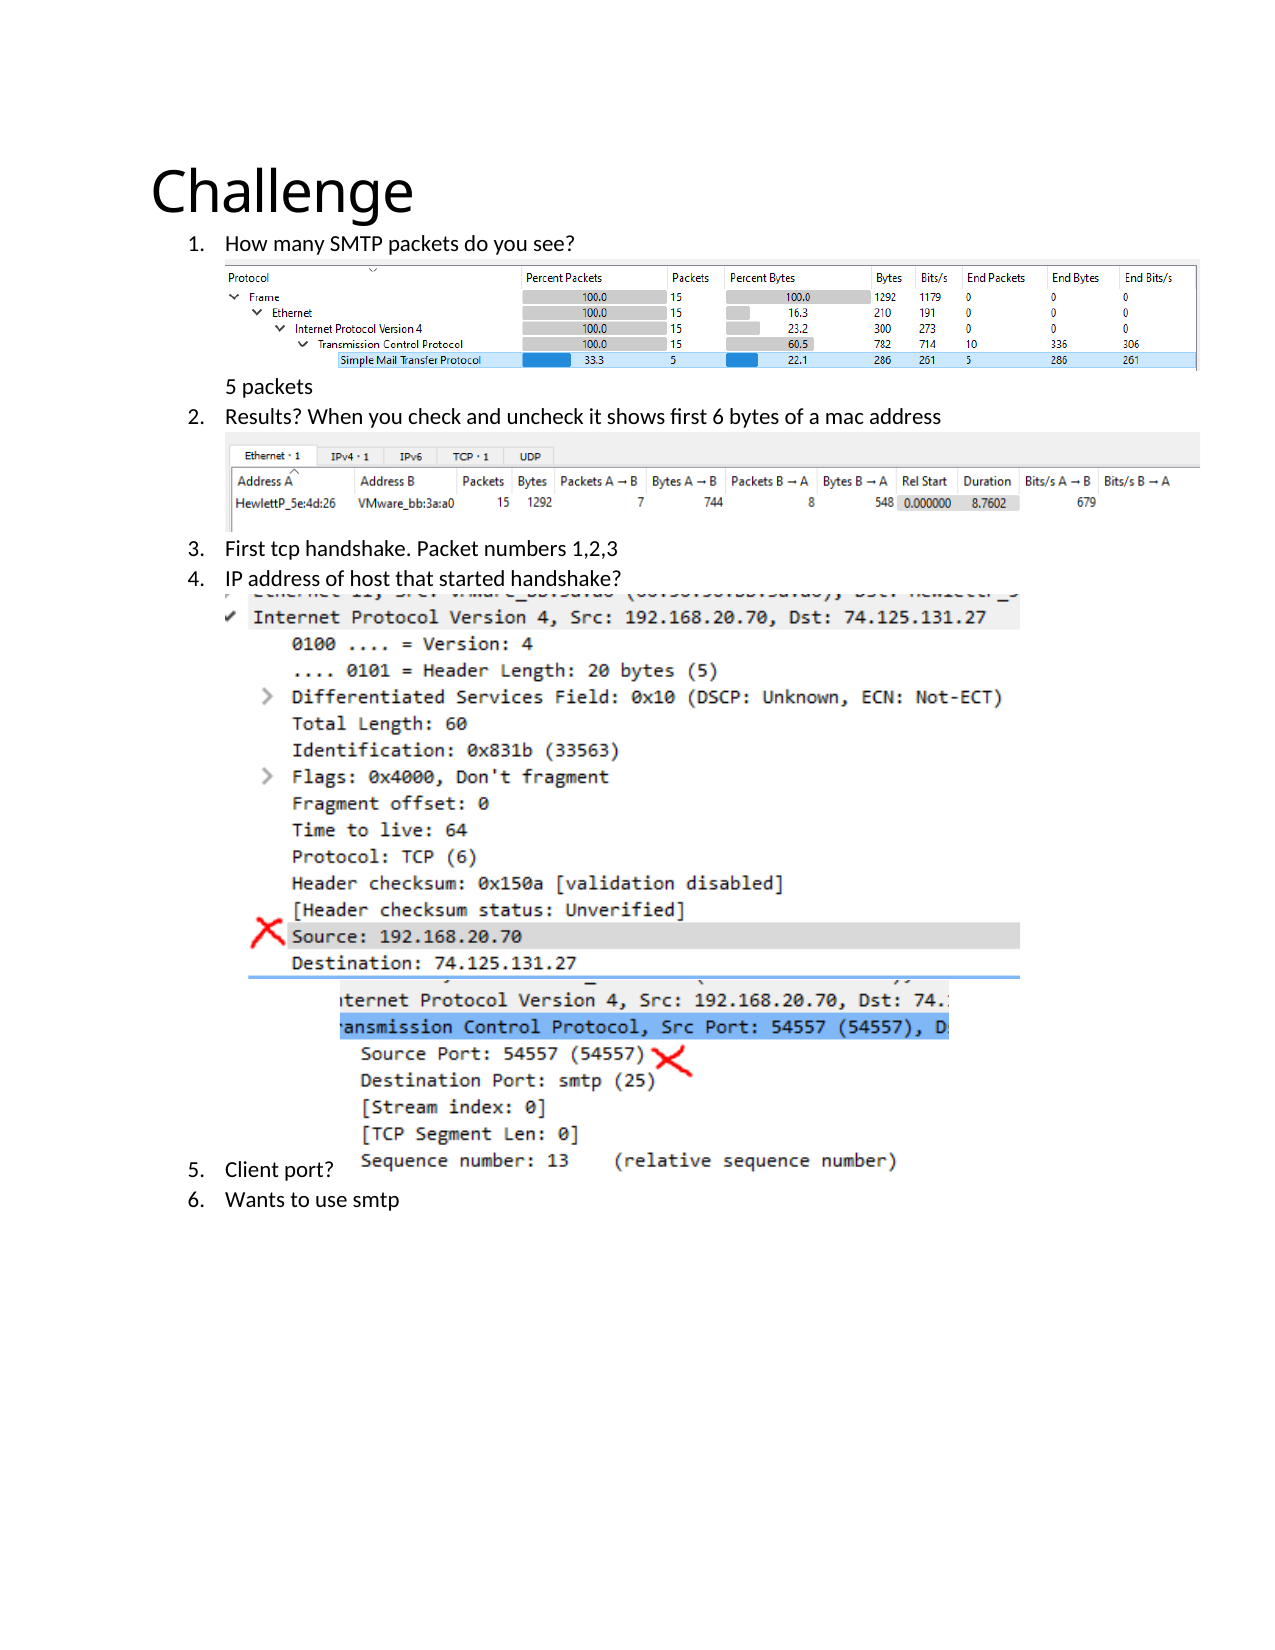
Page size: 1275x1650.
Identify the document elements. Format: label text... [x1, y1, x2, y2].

list 5 packets [225, 372, 1125, 400]
title Challenge [150, 150, 1125, 229]
picture [225, 432, 1200, 532]
picture [225, 259, 1200, 371]
picture [339, 980, 949, 1178]
list Wants to use smtp [187, 1186, 1125, 1213]
picture [225, 594, 1021, 979]
list First tcp handshake. Packet numbers 1,2,3 [187, 534, 1125, 562]
